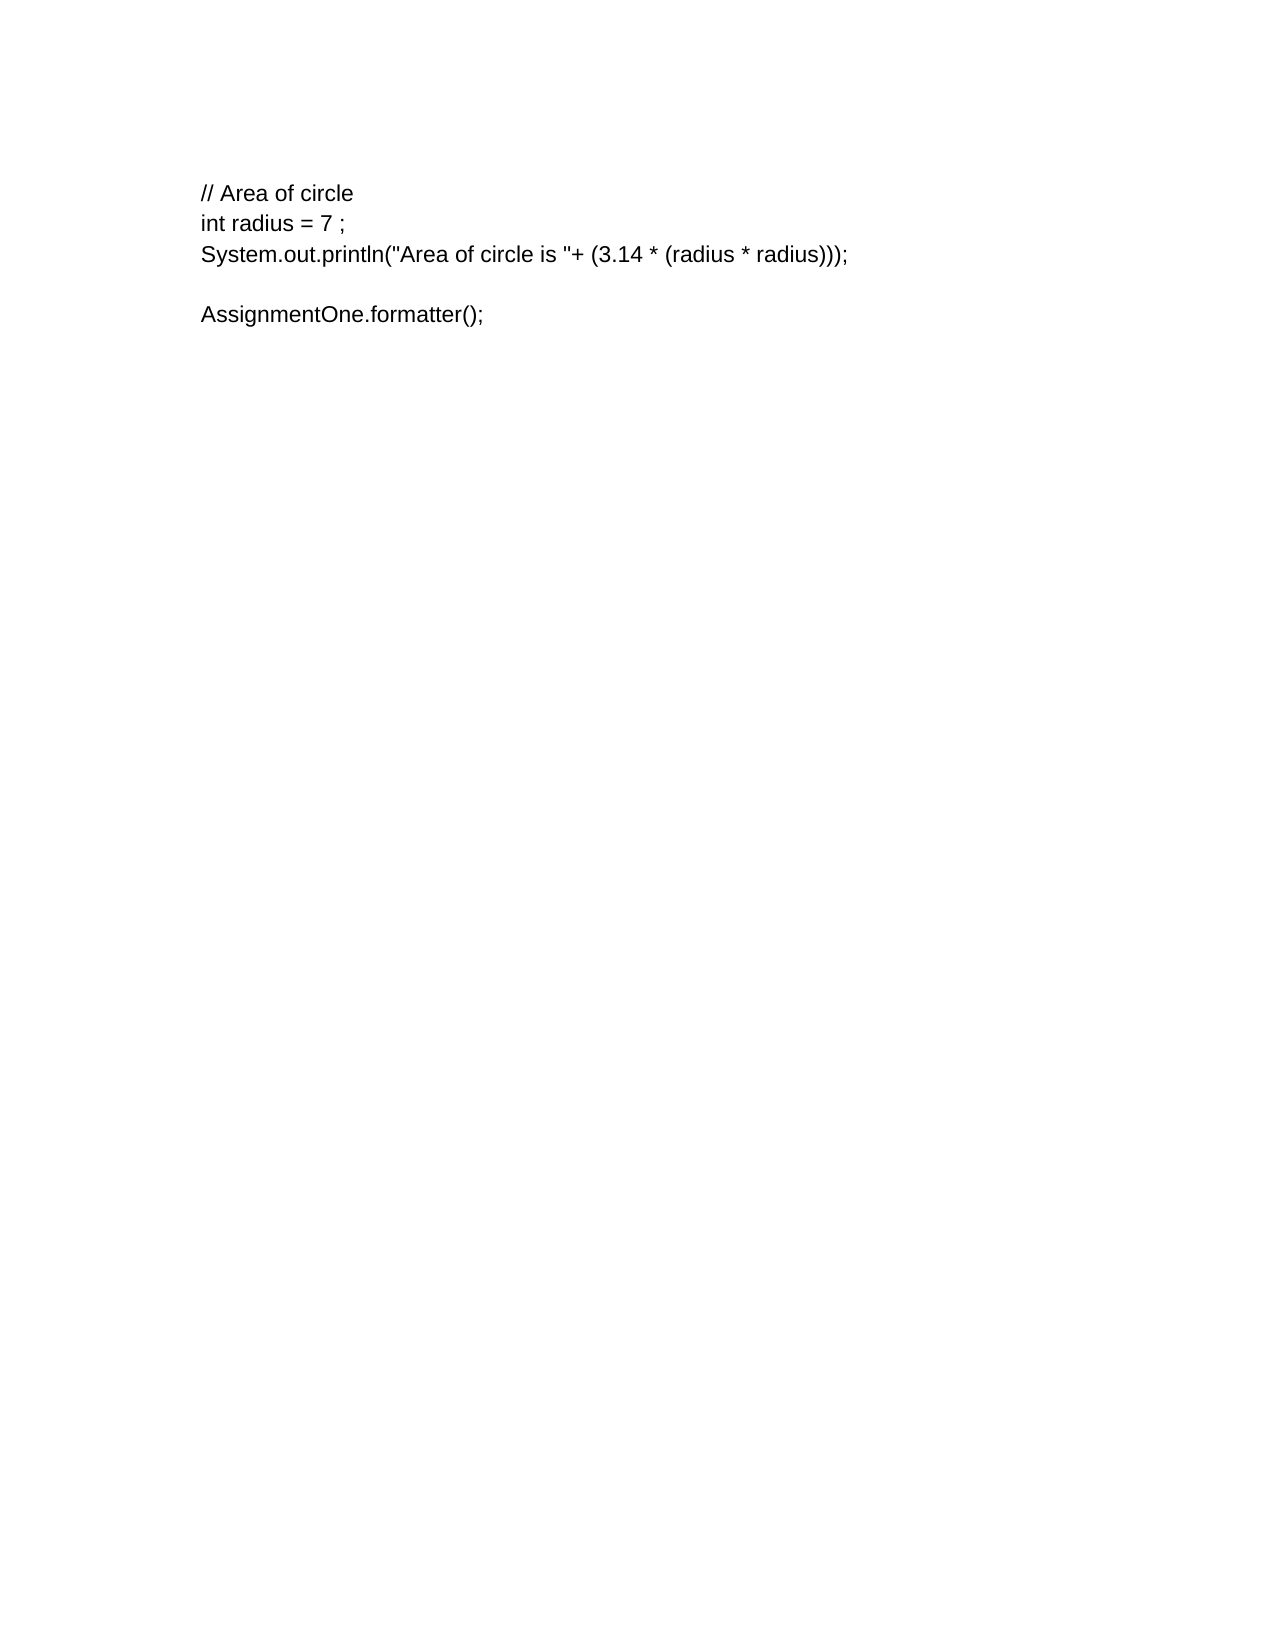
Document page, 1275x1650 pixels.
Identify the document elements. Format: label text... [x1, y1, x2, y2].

text AssignmentOne.formatter(); [150, 301, 1125, 327]
text // Area of circle [150, 180, 1125, 207]
text System.out.println("Area of circle is "+ (3.14 * (radius * radius))); [150, 241, 1125, 267]
text int radius = 7 ; [150, 210, 1125, 237]
